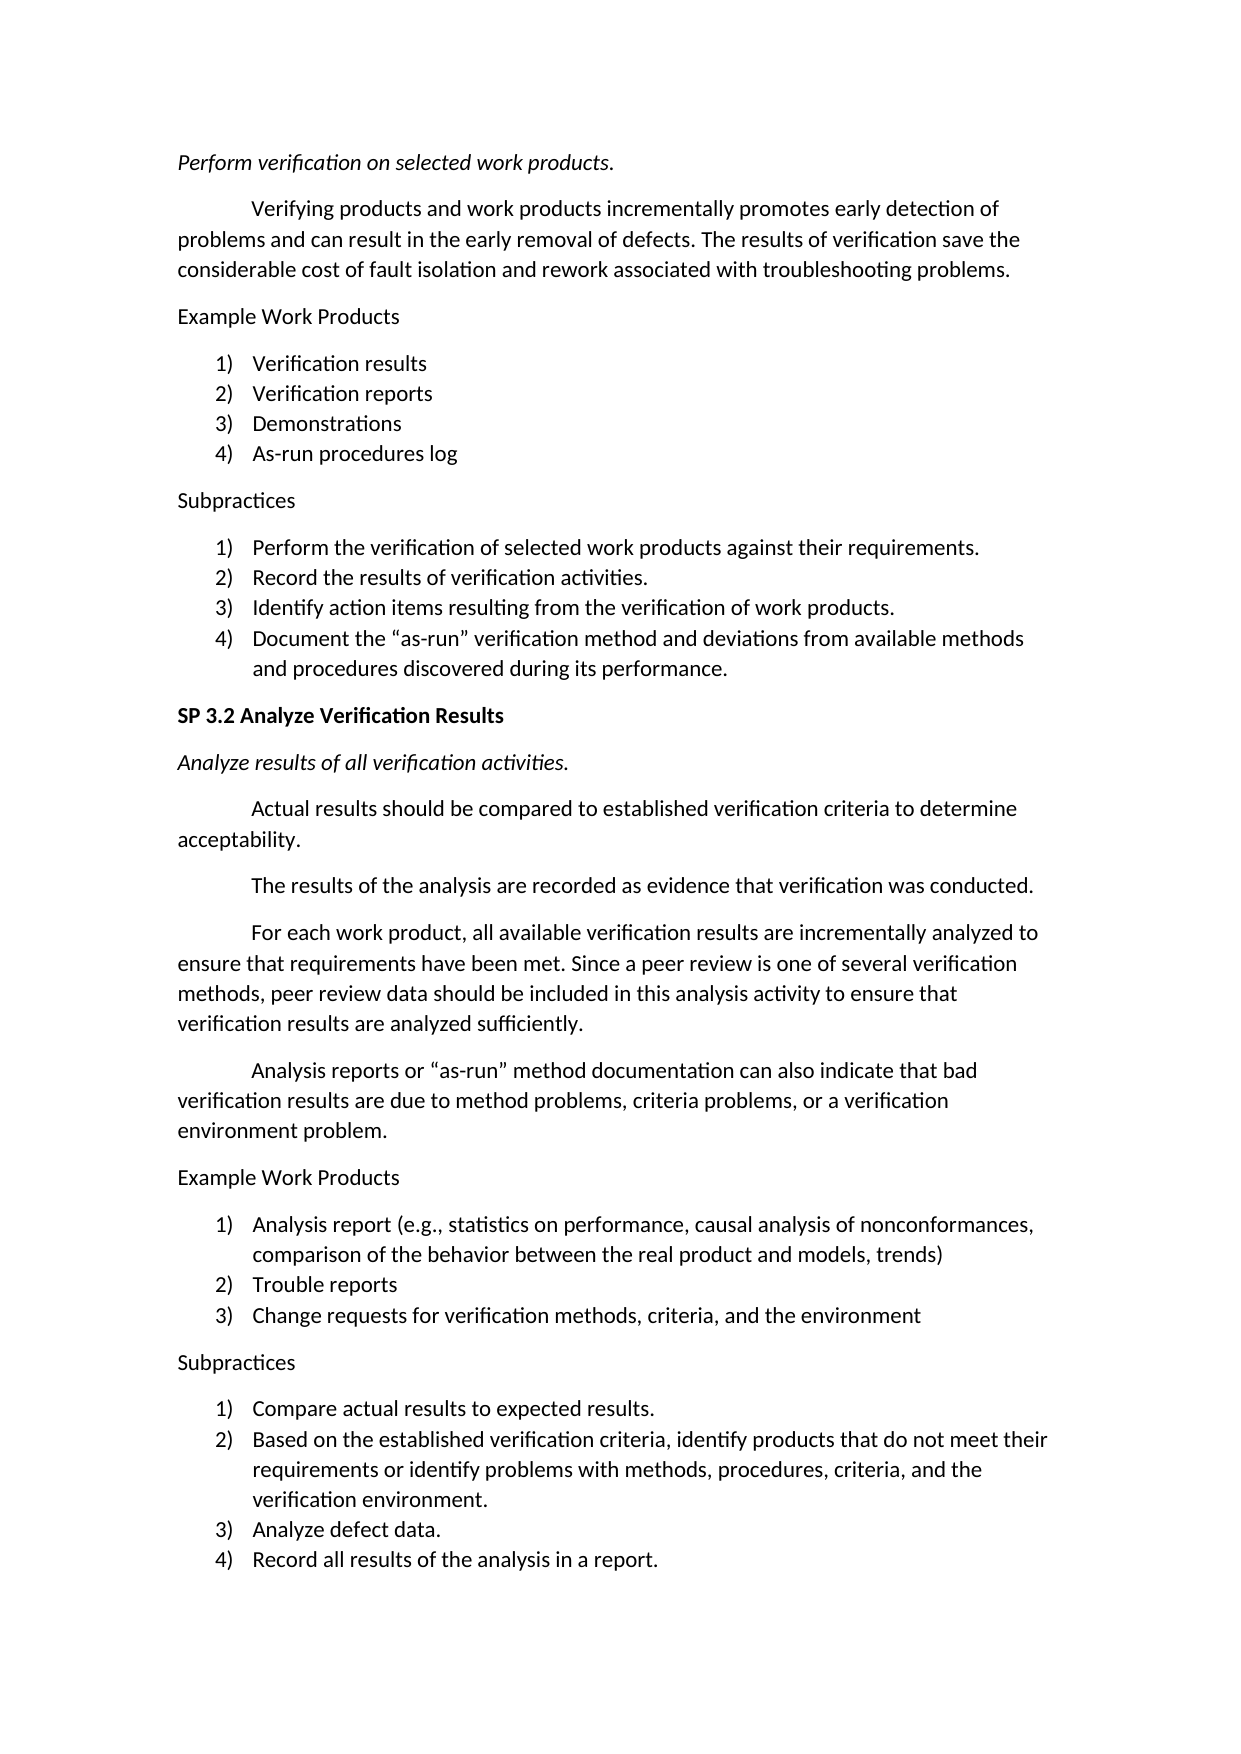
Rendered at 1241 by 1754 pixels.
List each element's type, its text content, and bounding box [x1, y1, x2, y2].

text The results of the analysis are recorded as evidence that verification was conducted. [177, 872, 1063, 899]
list Perform the verification of selected work products against their requirements. [215, 533, 1063, 561]
list Trouble reports [215, 1271, 1063, 1298]
list Demonstrations [215, 409, 1063, 437]
text Analyze results of all verification activities. [177, 748, 1063, 776]
list Change requests for verification methods, criteria, and the environment [215, 1301, 1063, 1329]
text Perform verification on selected work products. [177, 148, 1063, 176]
list Analysis report (e.g., statistics on performance, causal analysis of nonconformances, comparison of the behavior between the real product and models, trends) [215, 1210, 1063, 1268]
text Subpractices [177, 1348, 1063, 1376]
list Record all results of the analysis in a report. [215, 1546, 1063, 1573]
list As-run procedures log [215, 439, 1063, 467]
text Example Work Products [177, 1163, 1063, 1191]
list Identify action items resulting from the verification of work products. [215, 593, 1063, 621]
text Verifying products and work products incrementally promotes early detection of problems and can result in the early removal of defects. The results of verification save the considerable cost of fault isolation and rework associated with troubleshooting problems. [177, 194, 1063, 283]
list Document the “as-run” verification method and deviations from available methods and procedures discovered during its performance. [215, 624, 1063, 682]
text Example Work Products [177, 302, 1063, 330]
list Analyze defect data. [215, 1515, 1063, 1543]
list Verification reports [215, 379, 1063, 407]
text SP 3.2 Analyze Verification Results [177, 701, 1063, 729]
text Actual results should be compared to established verification criteria to determine acceptability. [177, 794, 1063, 853]
list Verification results [215, 349, 1063, 377]
list Record the results of verification activities. [215, 563, 1063, 591]
list Based on the established verification criteria, identify products that do not meet their requirements or identify problems with methods, procedures, criteria, and the verification environment. [215, 1425, 1063, 1513]
list Compare actual results to expected results. [215, 1394, 1063, 1422]
text For each work product, all available verification results are incrementally analyzed to ensure that requirements have been met. Since a peer review is one of several verification methods, peer review data should be included in this analysis activity to ensure that verification results are analyzed sufficiently. [177, 918, 1063, 1037]
text Analysis reports or “as-run” method documentation can also indicate that bad verification results are due to method problems, criteria problems, or a verification environment problem. [177, 1056, 1063, 1144]
text Subpractices [177, 486, 1063, 514]
